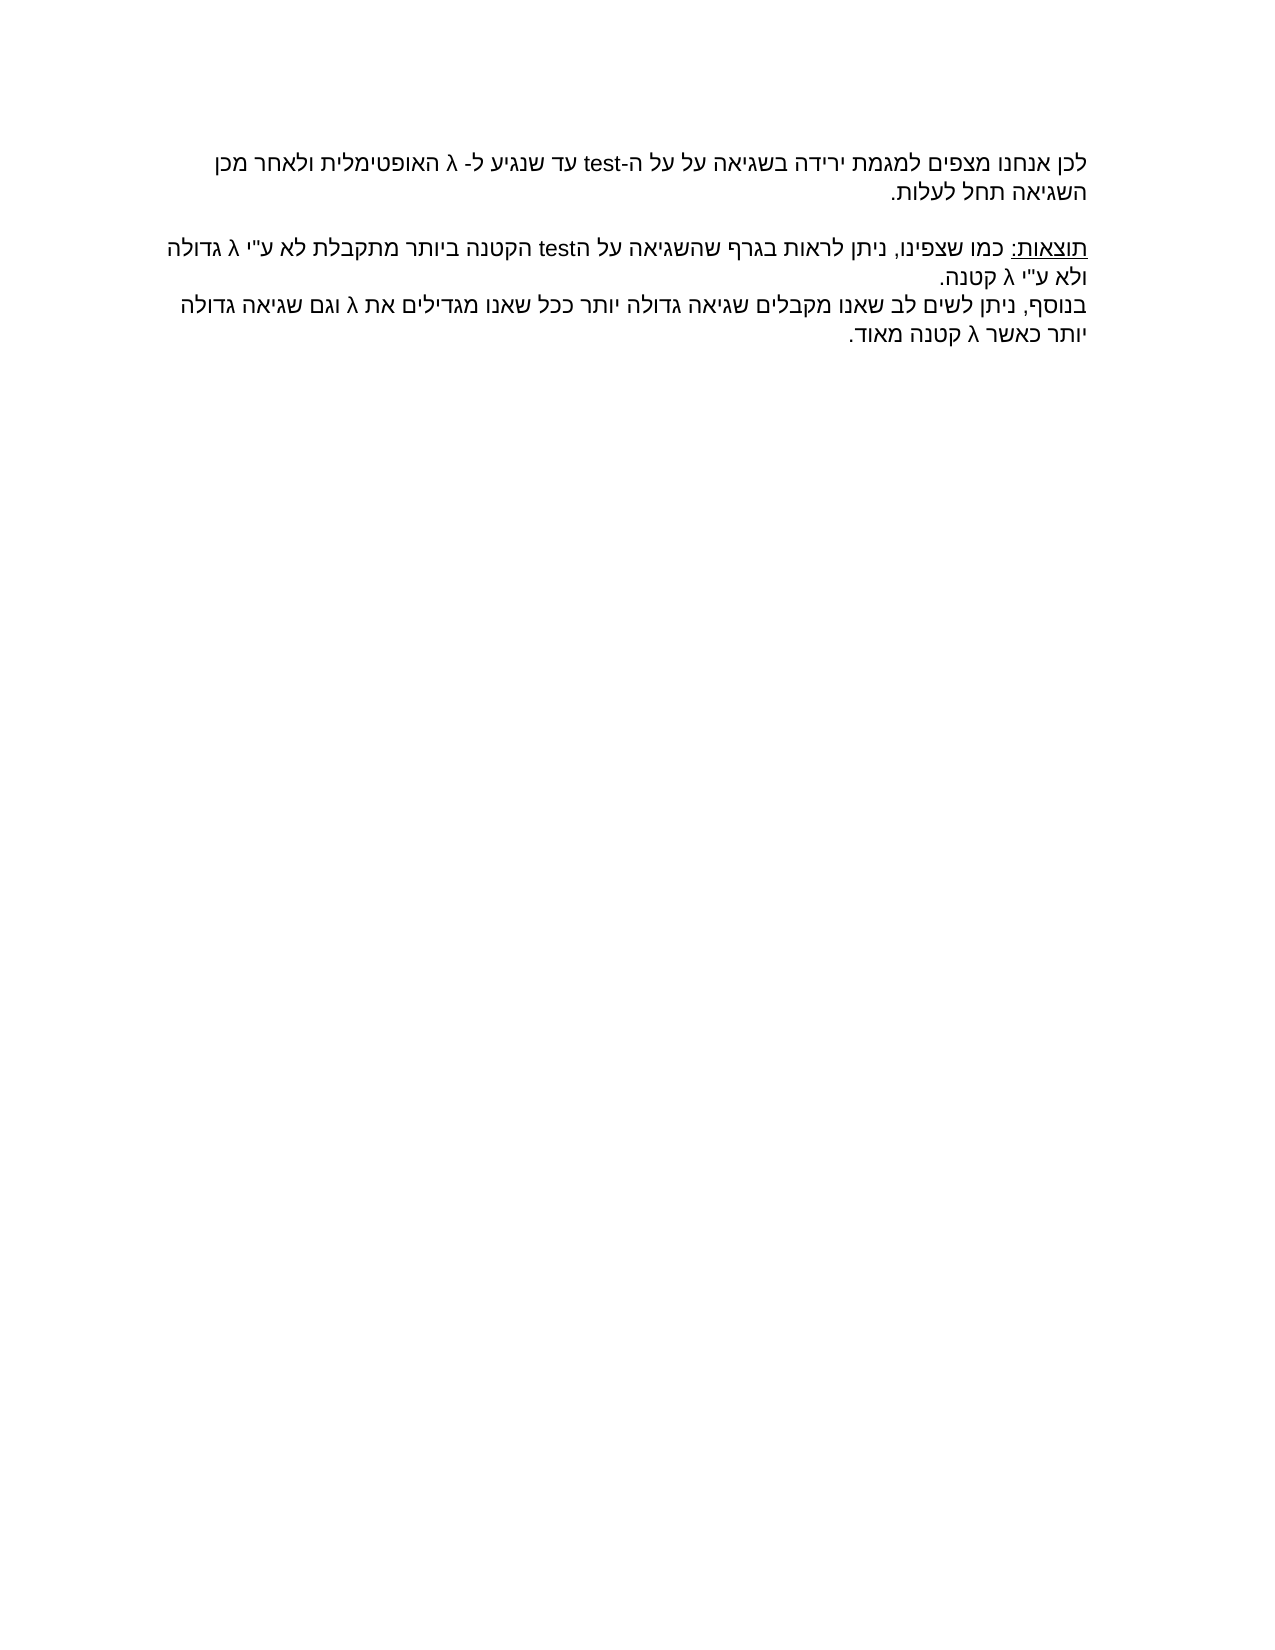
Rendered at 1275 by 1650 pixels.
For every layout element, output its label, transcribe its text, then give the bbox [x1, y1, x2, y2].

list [150, 150, 1087, 205]
list תוצאות: כמו שצפינו, ניתן לראות בגרף שהשגיאה על הtest הקטנה ביותר מתקבלת לא ע"י λ גדולה ולא ע"י λ קטנה. בנוסף, ניתן לשים לב שאנו מקבלים שגיאה גדולה יותר ככל שאנו מגדילים את λ וגם שגיאה גדולה יותר כאשר λ קטנה מאוד. [150, 235, 1087, 347]
